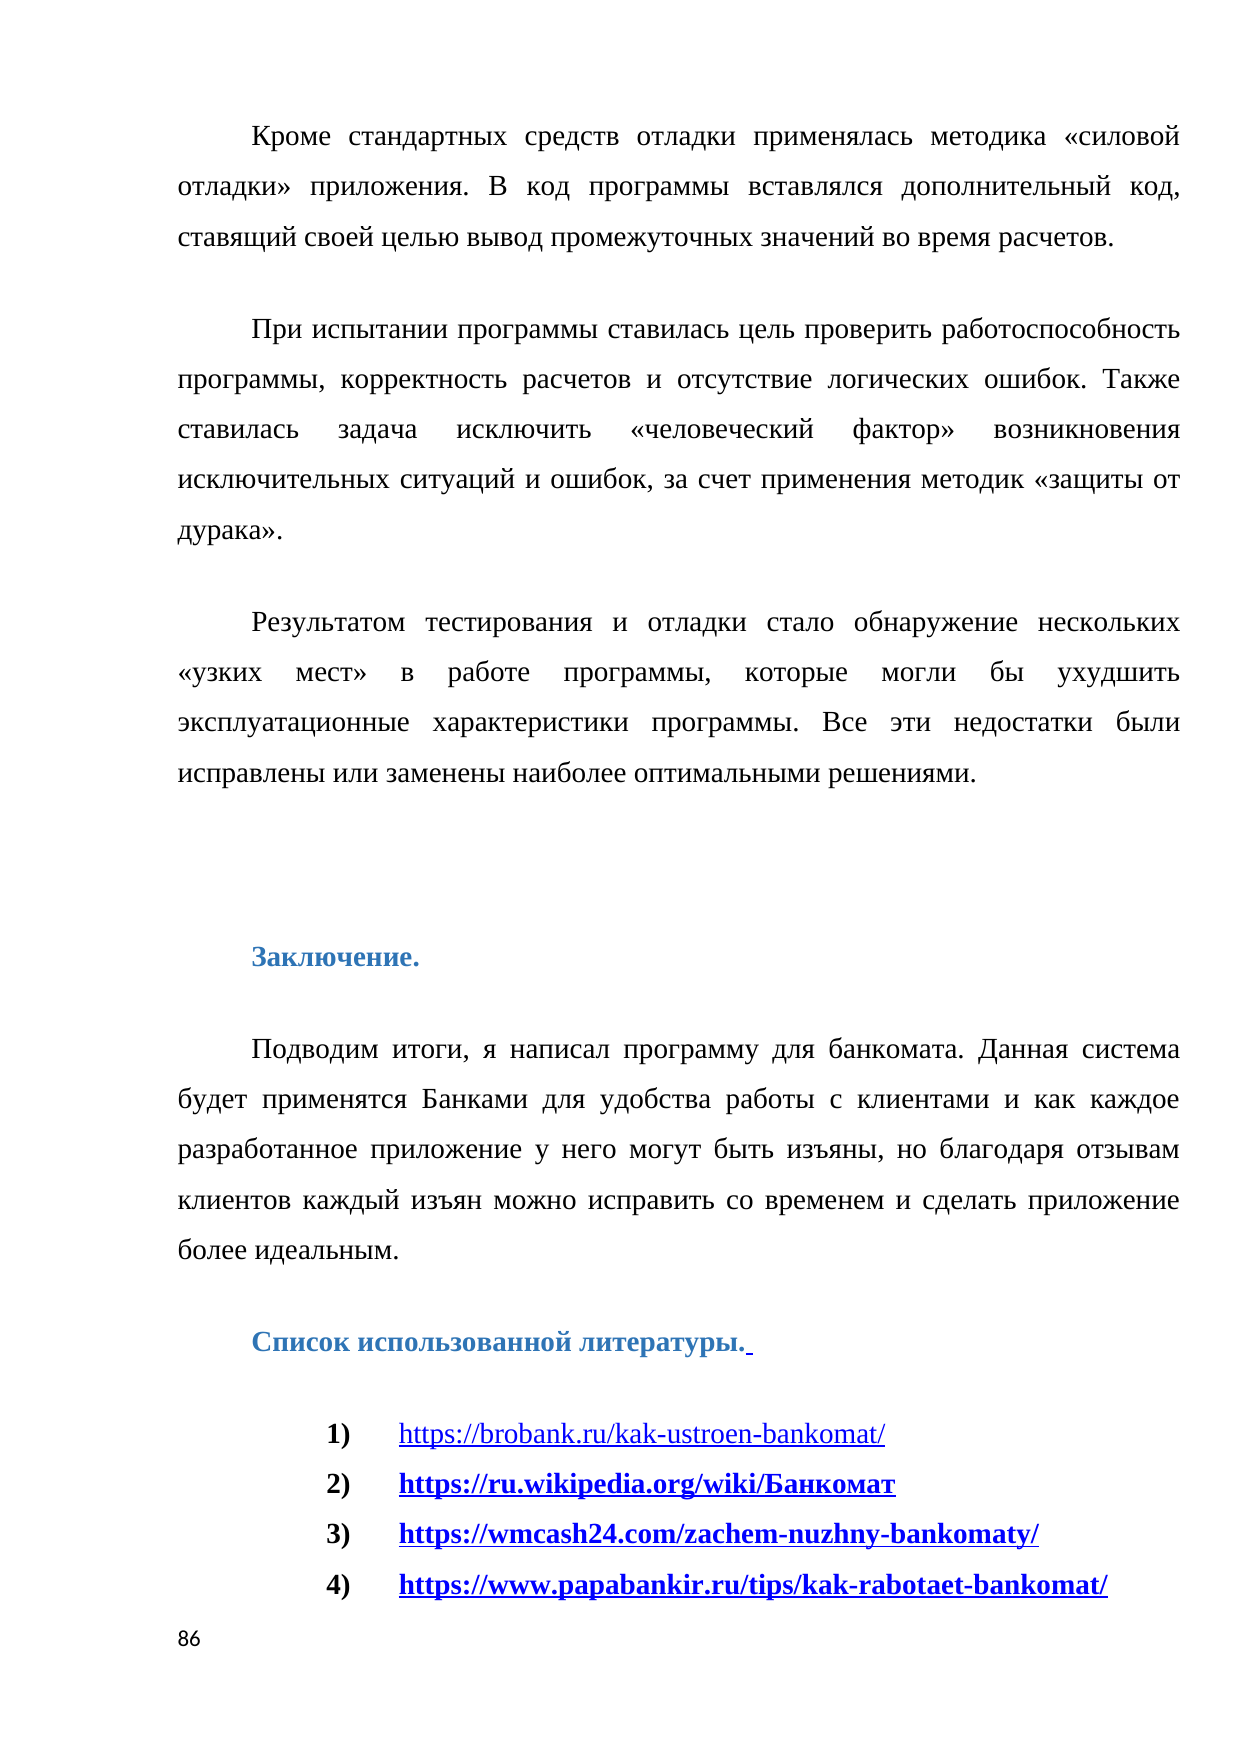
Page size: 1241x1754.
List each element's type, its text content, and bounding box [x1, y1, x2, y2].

text Подводим итоги, я написал программу для банкомата. Данная система будет применятся Банками для удобства работы с клиентами и как каждое разработанное приложение у него могут быть изъяны, но благодаря отзывам клиентов каждый изъян можно исправить со временем и сделать приложение более идеальным. [177, 1031, 1181, 1266]
subtitle Список использованной литературы. [177, 1324, 1181, 1358]
list https://brobank.ru/kak-ustroen-bankomat/ [252, 1416, 1181, 1449]
subtitle Заключение. [177, 939, 1181, 972]
text Результатом тестирования и отладки стало обнаружение нескольких «узких мест» в работе программы, которые могли бы ухудшить эксплуатационные характеристики программы. Все эти недостатки были исправлены или заменены наиболее оптимальными решениями. [177, 604, 1181, 788]
list https://www.papabankir.ru/tips/kak-rabotaet-bankomat/ [252, 1567, 1181, 1601]
list https://ru.wikipedia.org/wiki/Банкомат [252, 1466, 1181, 1500]
list https://wmcash24.com/zachem-nuzhny-bankomaty/ [252, 1517, 1181, 1550]
text При испытании программы ставилась цель проверить работоспособность программы, корректность расчетов и отсутствие логических ошибок. Также ставилась задача исключить «человеческий фактор» возникновения исключительных ситуаций и ошибок, за счет применения методик «защиты от дурака». [177, 311, 1181, 546]
text Кроме стандартных средств отладки применялась методика «силовой отладки» приложения. В код программы вставлялся дополнительный код, ставящий своей целью вывод промежуточных значений во время расчетов. [177, 118, 1181, 252]
